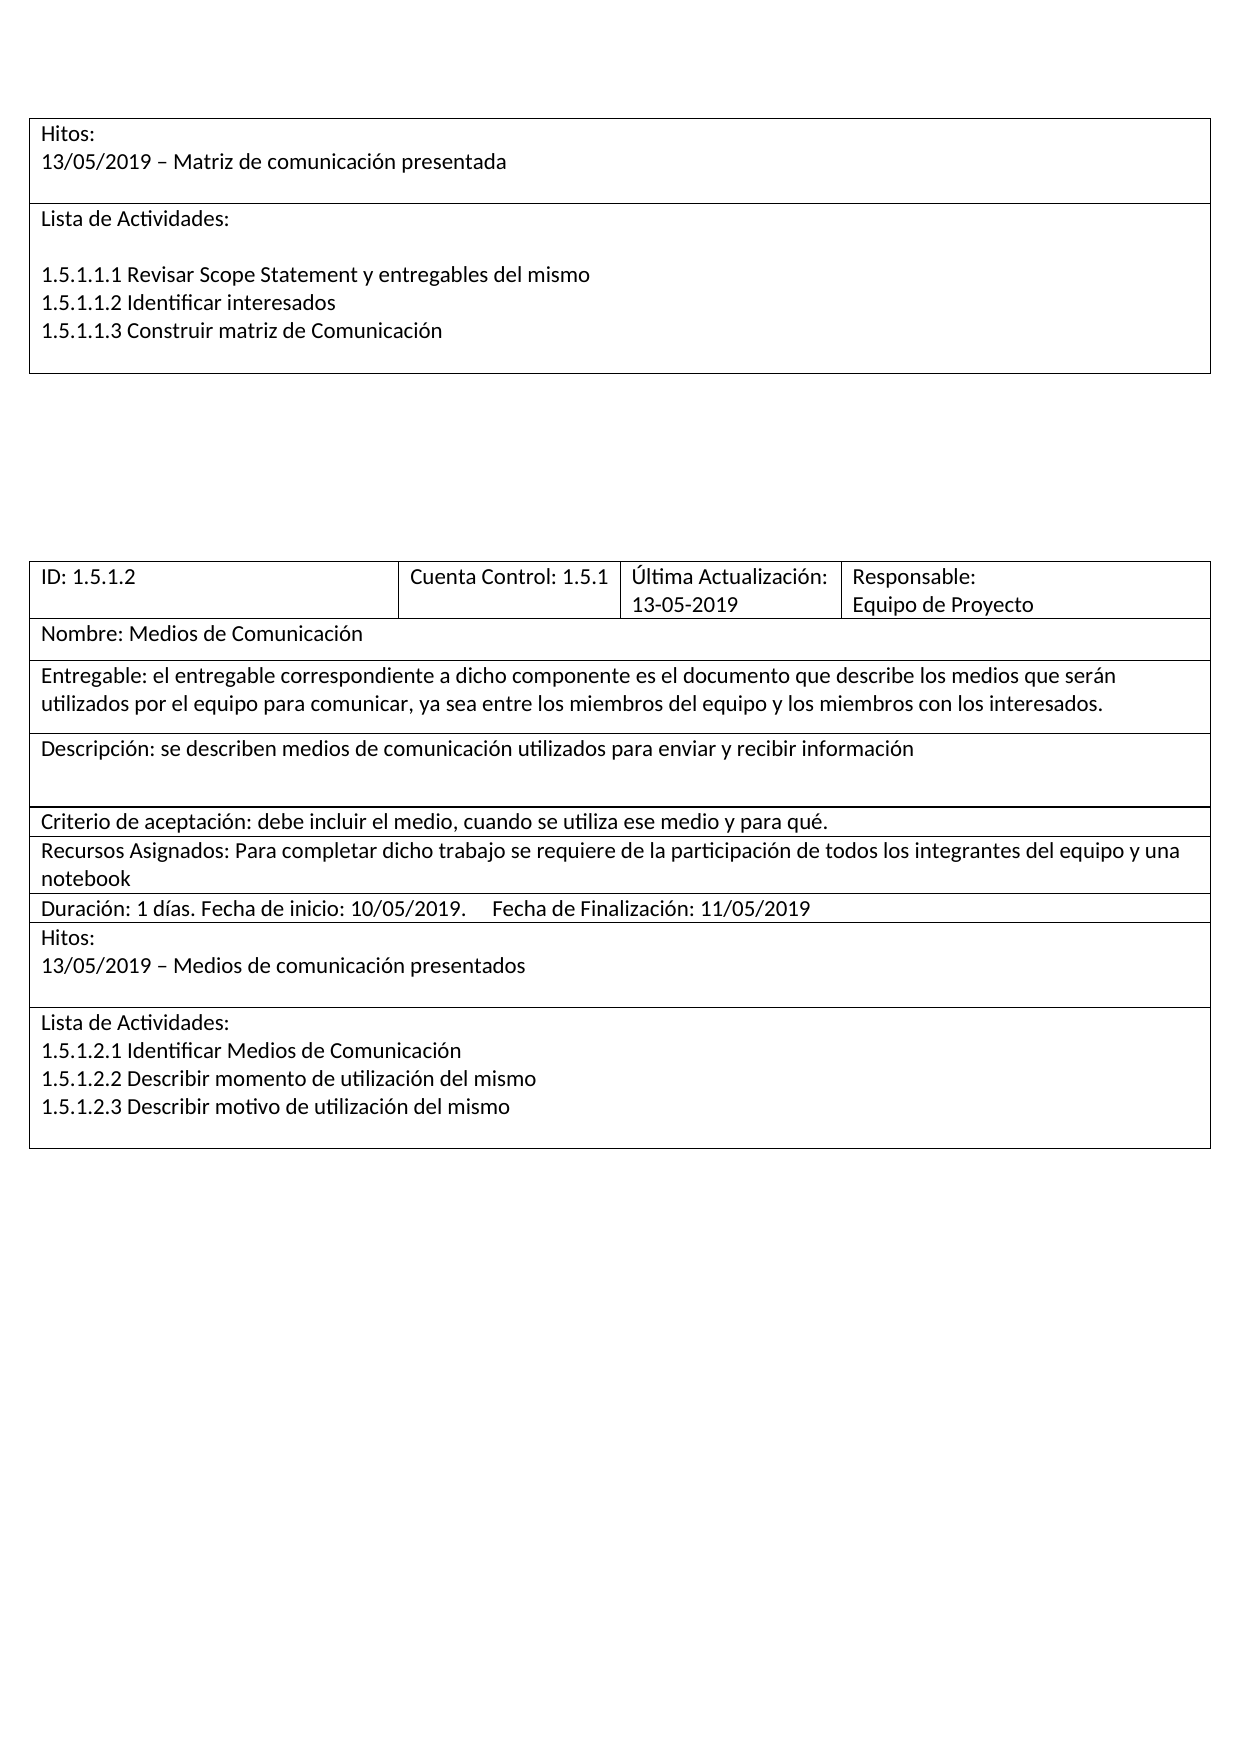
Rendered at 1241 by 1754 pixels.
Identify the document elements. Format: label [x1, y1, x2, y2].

table_cell [30, 619, 1210, 660]
table_cell [30, 923, 1210, 1007]
table_cell [30, 1008, 1210, 1148]
table_header [842, 562, 1210, 618]
table_header [399, 562, 620, 618]
table_cell [30, 119, 1210, 203]
table_cell [30, 734, 1210, 806]
table_cell [30, 894, 1210, 922]
table_cell [30, 837, 1210, 893]
table_header [621, 562, 841, 618]
table_header [30, 562, 398, 618]
table_cell [30, 661, 1210, 733]
table_cell [30, 204, 1210, 372]
table_cell [30, 808, 1210, 836]
